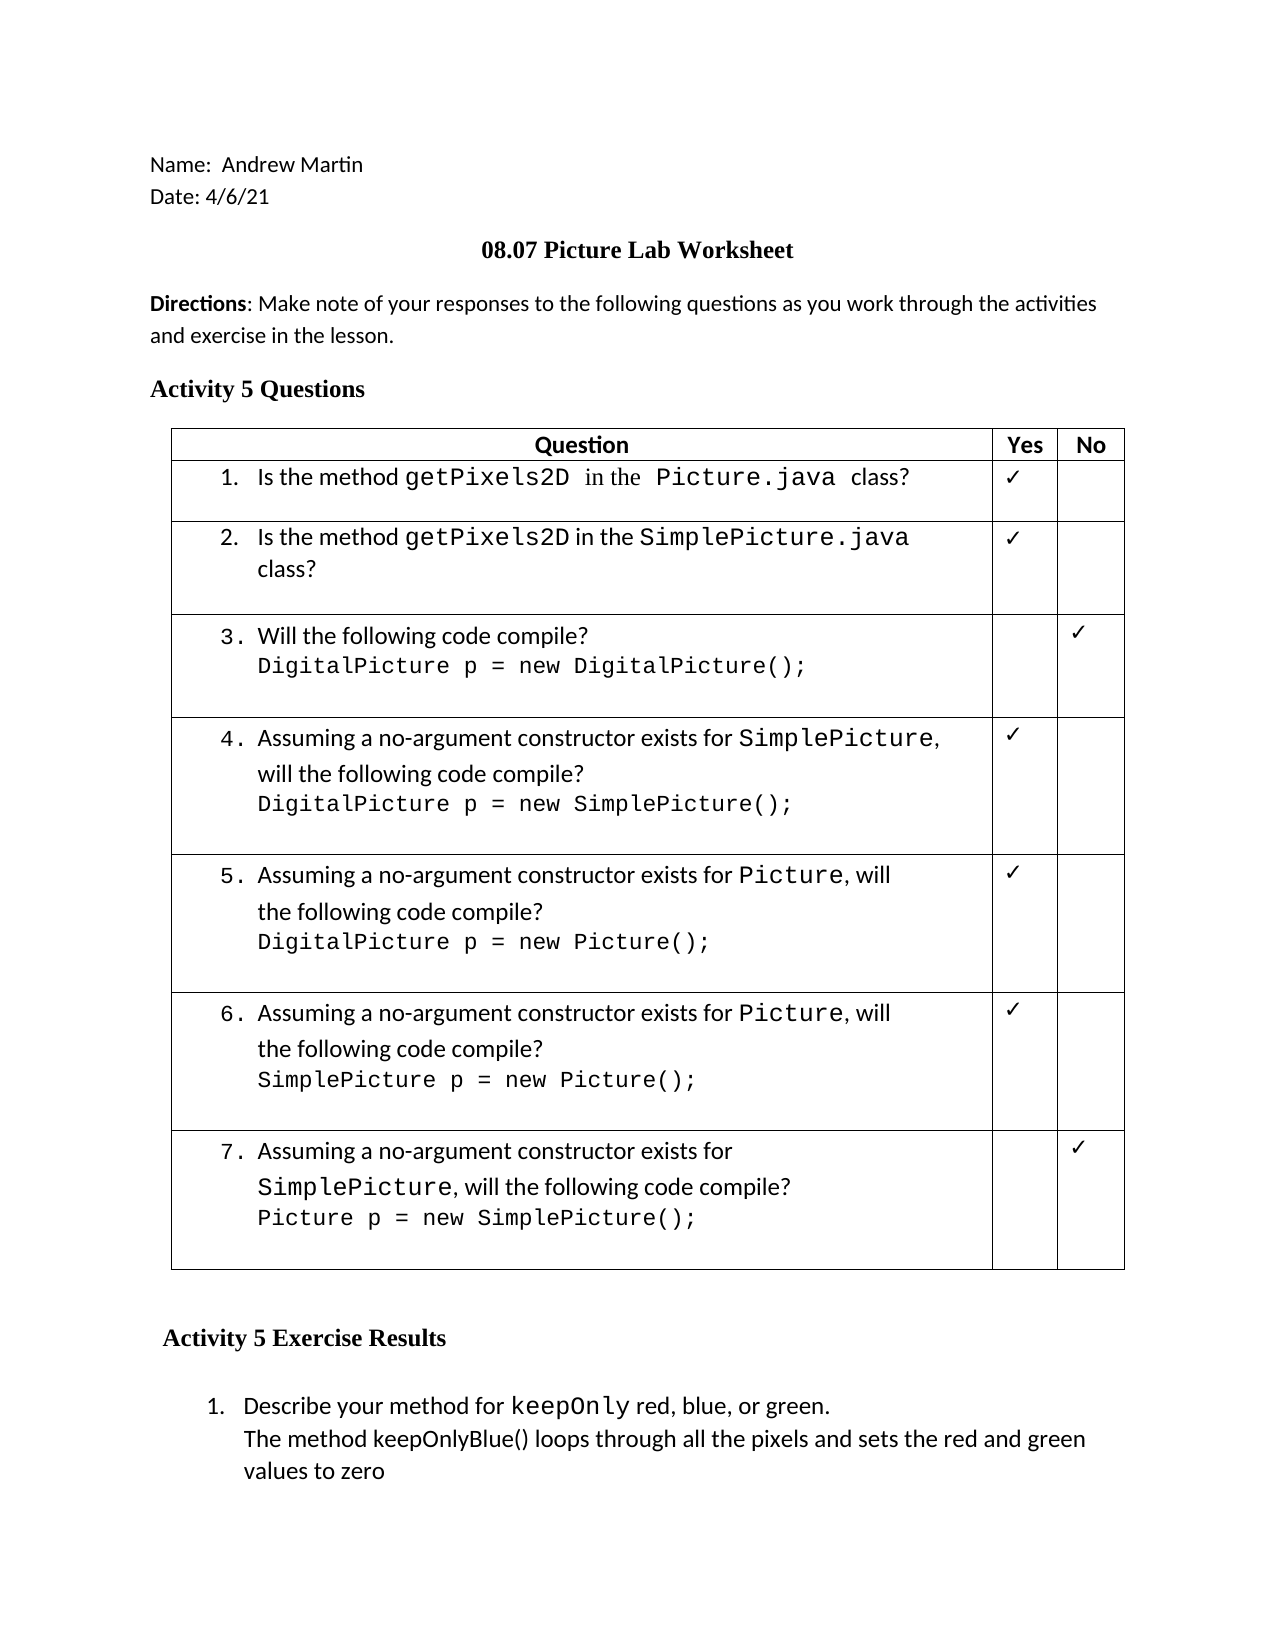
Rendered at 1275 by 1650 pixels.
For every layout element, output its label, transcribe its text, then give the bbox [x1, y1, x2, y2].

table_cell Will the following code compile? DigitalPicture p = new DigitalPicture(); [172, 615, 992, 717]
table_cell Assuming a no-argument constructor exists for SimplePicture, will the following code compile? DigitalPicture p = new SimplePicture(); [172, 718, 992, 854]
table_cell ✓ [993, 718, 1057, 854]
text Directions: Make note of your responses to the following questions as you work through the activities and exercise in the lesson. [150, 289, 1125, 349]
table_cell [993, 615, 1057, 717]
table_header Question [172, 429, 992, 460]
table_cell Is the method getPixels2D in the Picture.java class? [172, 461, 992, 521]
table_cell [1058, 855, 1124, 992]
table_cell Assuming a no-argument constructor exists for Picture, will the following code compile? DigitalPicture p = new Picture(); [172, 855, 992, 992]
table_cell ✓ [1058, 615, 1124, 717]
list The method keepOnlyBlue() loops through all the pixels and sets the red and green values to zero [244, 1423, 1103, 1486]
text Activity 5 Questions [150, 374, 1125, 403]
table_cell ✓ [993, 855, 1057, 992]
table_cell ✓ [993, 461, 1057, 521]
table_cell [1058, 522, 1124, 614]
list Describe your method for keepOnly red, blue, or green. [206, 1390, 1103, 1422]
text Activity 5 Exercise Results [162, 1323, 1125, 1352]
table_cell [1058, 461, 1124, 521]
table_cell Assuming a no-argument constructor exists for SimplePicture, will the following code compile? Picture p = new SimplePicture(); [172, 1131, 992, 1269]
text 08.07 Picture Lab Worksheet [150, 235, 1125, 264]
table_cell [993, 1131, 1057, 1269]
table_cell ✓ [1058, 1131, 1124, 1269]
table_cell ✓ [993, 993, 1057, 1130]
table_header No [1058, 429, 1124, 460]
table_cell [1058, 993, 1124, 1130]
table_cell Assuming a no-argument constructor exists for Picture, will the following code compile? SimplePicture p = new Picture(); [172, 993, 992, 1130]
table_header Yes [993, 429, 1057, 460]
table_cell [1058, 718, 1124, 854]
text Name: Andrew Martin Date: 4/6/21 [150, 150, 1125, 210]
table_cell Is the method getPixels2D in the SimplePicture.java class? [172, 522, 992, 614]
table_cell ✓ [993, 522, 1057, 614]
